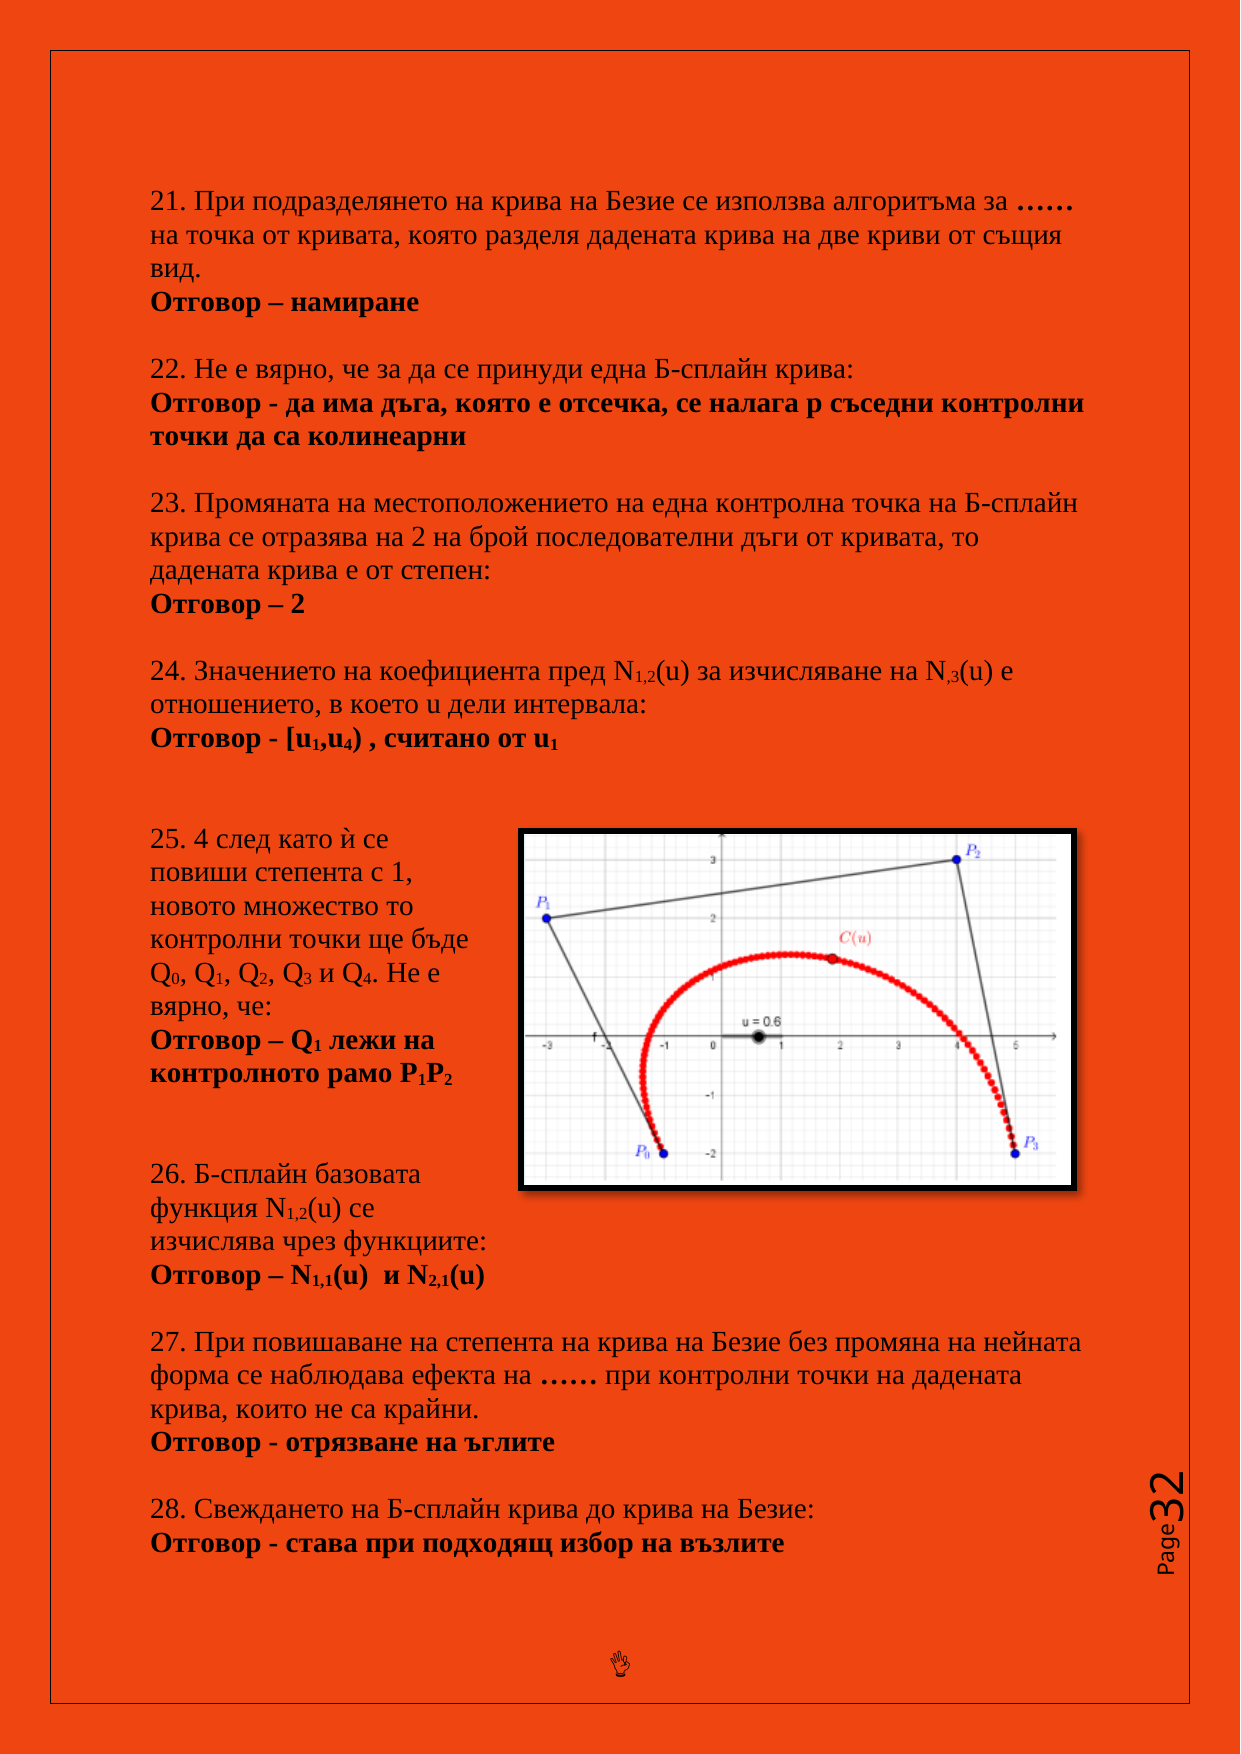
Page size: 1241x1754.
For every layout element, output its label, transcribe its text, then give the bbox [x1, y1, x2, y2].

text Отговор – намиране [150, 284, 1090, 318]
text Отговор – 2 [150, 586, 1090, 619]
text 28. Свеждането на Б-сплайн крива до крива на Безие: [150, 1492, 1090, 1525]
text Отговор - отрязване на ъглите [150, 1424, 1090, 1458]
text 25. 4 след като ѝ се повиши степента с 1, новото множество то контролни точки ще бъде Q0, Q1, Q2, Q3 и Q4. Не е вярно, че: [150, 821, 1090, 1022]
text 23. Промяната на местоположението на една контролна точка на Б-сплайн крива се отразява на 2 на брой последователни дъги от кривата, то дадената крива е от степен: [150, 485, 1090, 586]
text Отговор - да има дъга, която е отсечка, се налага p съседни контролни точки да са колинеарни [150, 385, 1090, 452]
text Отговор – N1,1(u) и N2,1(u) [150, 1257, 1090, 1290]
text Отговор – Q1 лежи на контролното рамо P1P2 [150, 1022, 517, 1089]
text Отговор - [u1,u4) , считано от u1 [150, 720, 1090, 754]
text 24. Значението на коефициента пред N1,2(u) за изчисляване на N,3(u) е отношението, в което u дели интервала: [150, 653, 1090, 720]
text 22. Не е вярно, че за да се принуди една Б-сплайн крива: [150, 351, 1090, 385]
text 26. Б-сплайн базовата функция N1,2(u) се изчислява чрез функциите: [150, 1156, 1090, 1257]
text 27. При повишаване на степента на крива на Безие без промяна на нейната форма се наблюдава ефекта на …… при контролни точки на дадената крива, които не са крайни. [150, 1324, 1090, 1424]
picture [524, 834, 1071, 1185]
text 21. При подразделянето на крива на Безие се използва алгоритъма за …… на точка от кривата, която разделя дадената крива на две криви от същия вид. [150, 183, 1090, 284]
text Отговор - става при подходящ избор на възлите [150, 1525, 1090, 1559]
